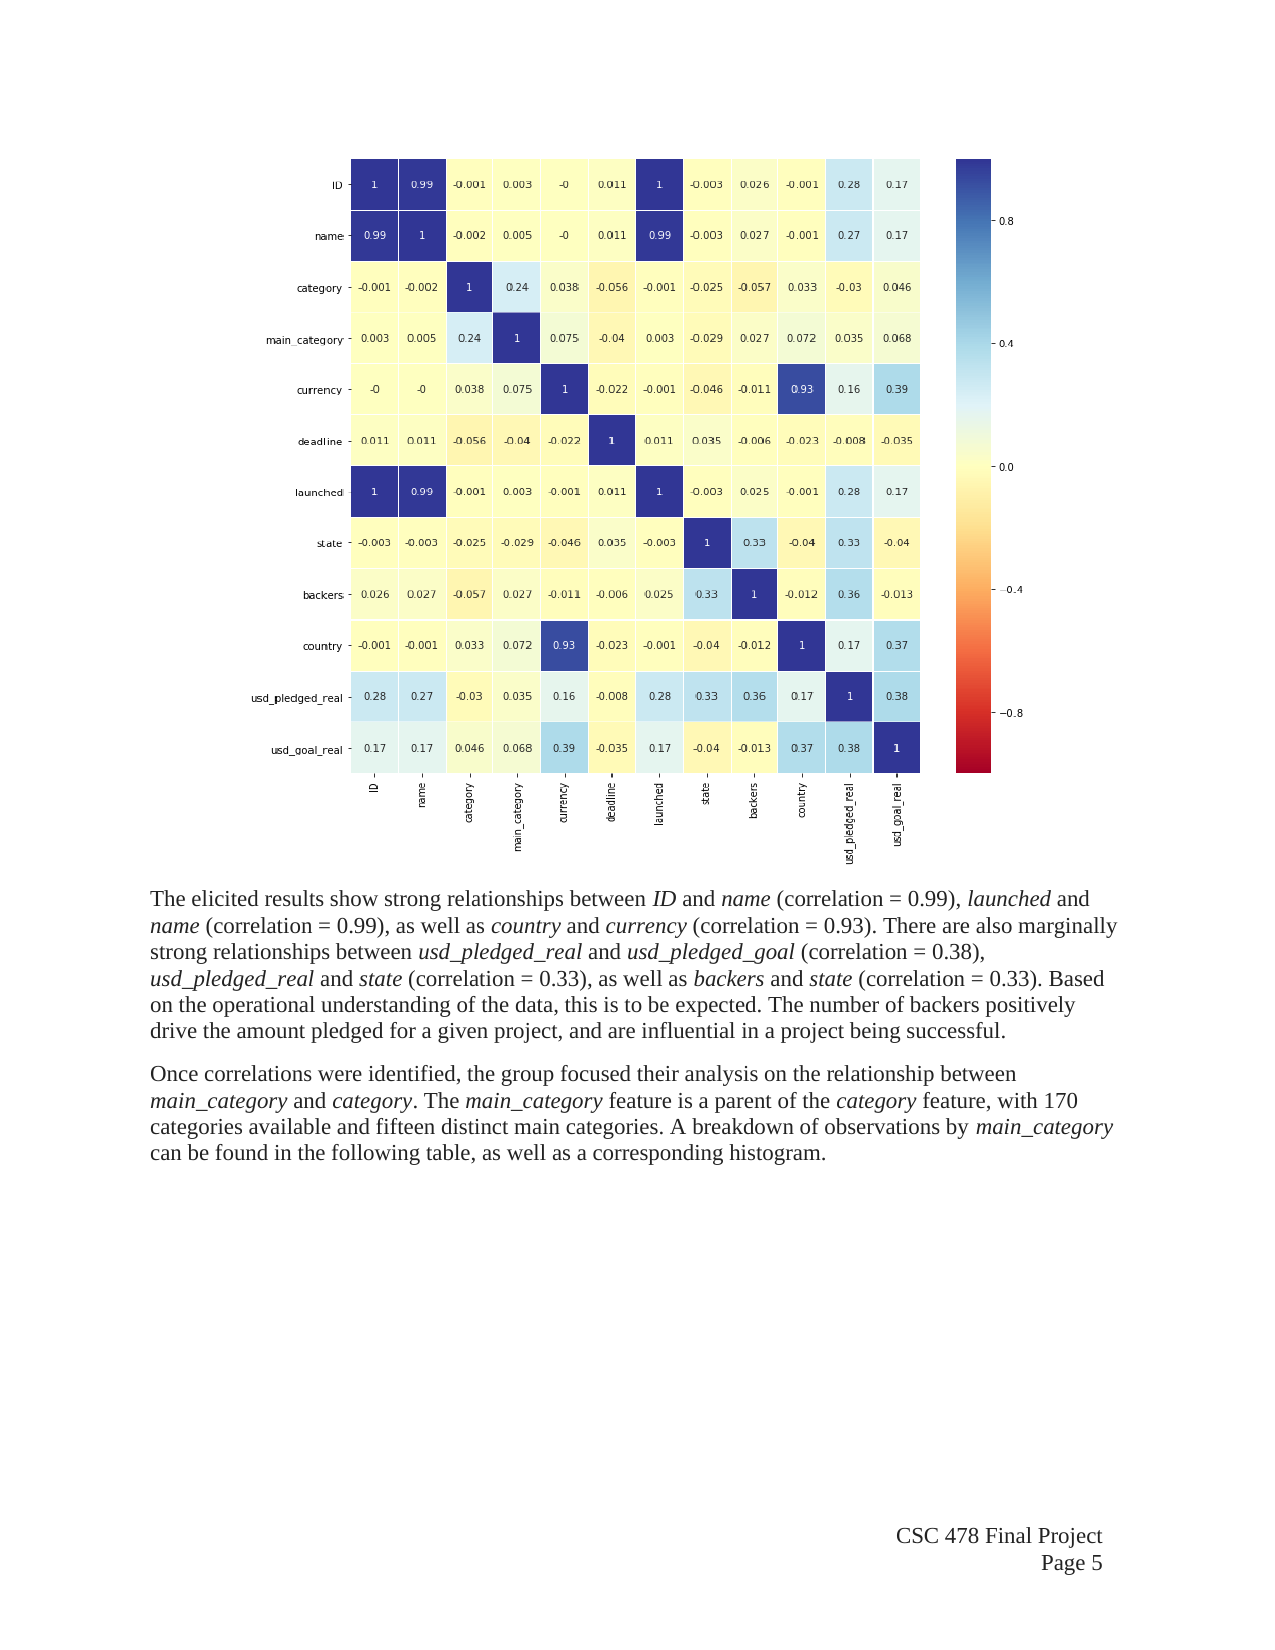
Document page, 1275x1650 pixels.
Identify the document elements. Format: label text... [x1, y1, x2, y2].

picture [243, 150, 1032, 869]
text The elicited results show strong relationships between ID and name (correlation = 0.99), launched and name (correlation = 0.99), as well as country and currency (correlation = 0.93). There are also marginally strong relationships between usd_pledged_real and usd_pledged_goal (correlation = 0.38), usd_pledged_real and state (correlation = 0.33), as well as backers and state (correlation = 0.33). Based on the operational understanding of the data, this is to be expected. The number of backers positively drive the amount pledged for a given project, and are influential in a project being successful. [150, 886, 1125, 1044]
text Once correlations were identified, the group focused their analysis on the relationship between main_category and category. The main_category feature is a parent of the category feature, with 170 categories available and fifteen distinct main categories. A breakdown of observations by main_category can be found in the following table, as well as a corresponding histogram. [150, 1060, 1125, 1166]
